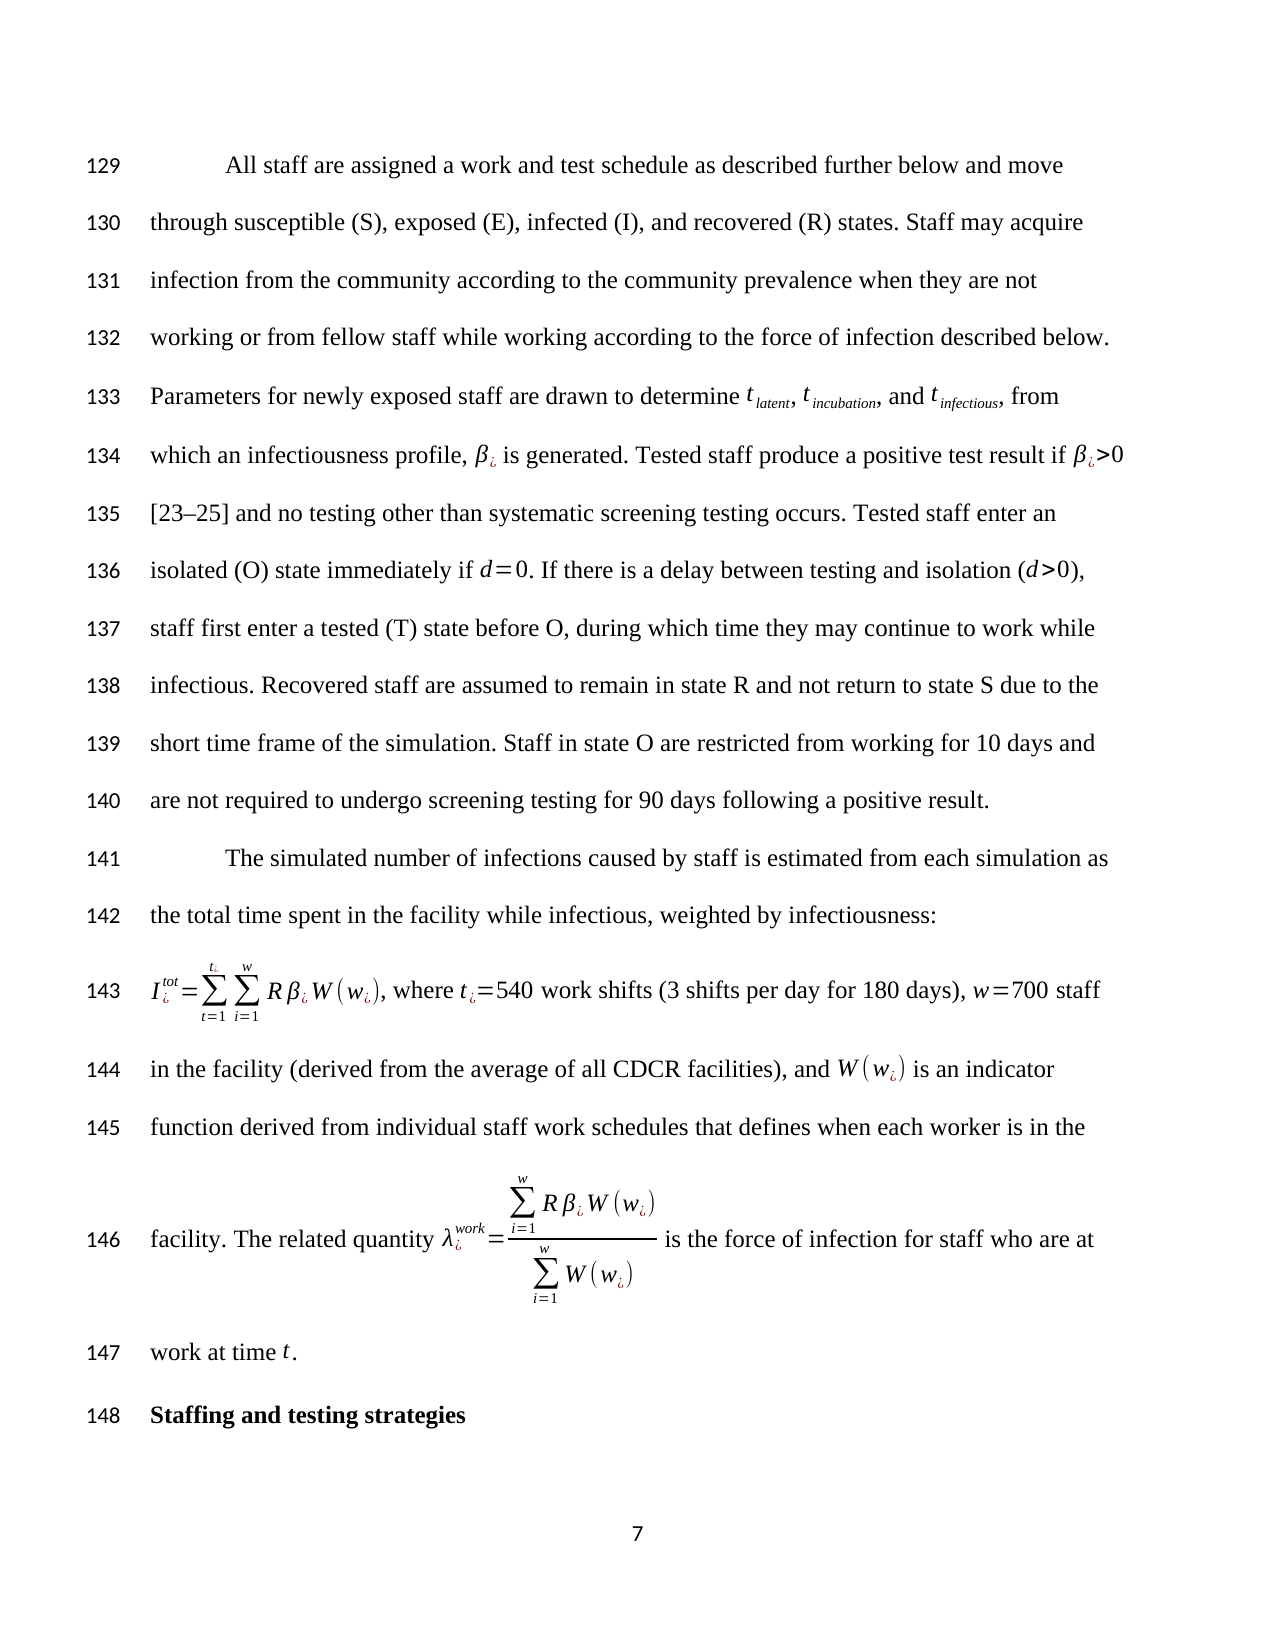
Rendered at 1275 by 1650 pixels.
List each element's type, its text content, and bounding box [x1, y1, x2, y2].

text All staff are assigned a work and test schedule as described further below and move through susceptible (S), exposed (E), infected (I), and recovered (R) states. Staff may acquire infection from the community according to the community prevalence when they are not working or from fellow staff while working according to the force of infection described below. Parameters for newly exposed staff are drawn to determine , , and , from which an infectiousness profile, is generated. Tested staff produce a positive test result if [23–25] and no testing other than systematic screening testing occurs. Tested staff enter an isolated (O) state immediately if . If there is a delay between testing and isolation (), staff first enter a tested (T) state before O, during which time they may continue to work while infectious. Recovered staff are assumed to remain in state R and not return to state S due to the short time frame of the simulation. Staff in state O are restricted from working for 10 days and are not required to undergo screening testing for 90 days following a positive result. [150, 150, 1125, 814]
text The simulated number of infections caused by staff is estimated from each simulation as the total time spent in the facility while infectious, weighted by infectiousness: , where work shifts (3 shifts per day for 180 days), staff in the facility (derived from the average of all CDCR facilities), and is an indicator function derived from individual staff work schedules that defines when each worker is in the facility. The related quantity is the force of infection for staff who are at work at time . [150, 843, 1125, 1365]
subtitle Staffing and testing strategies [150, 1400, 1125, 1429]
